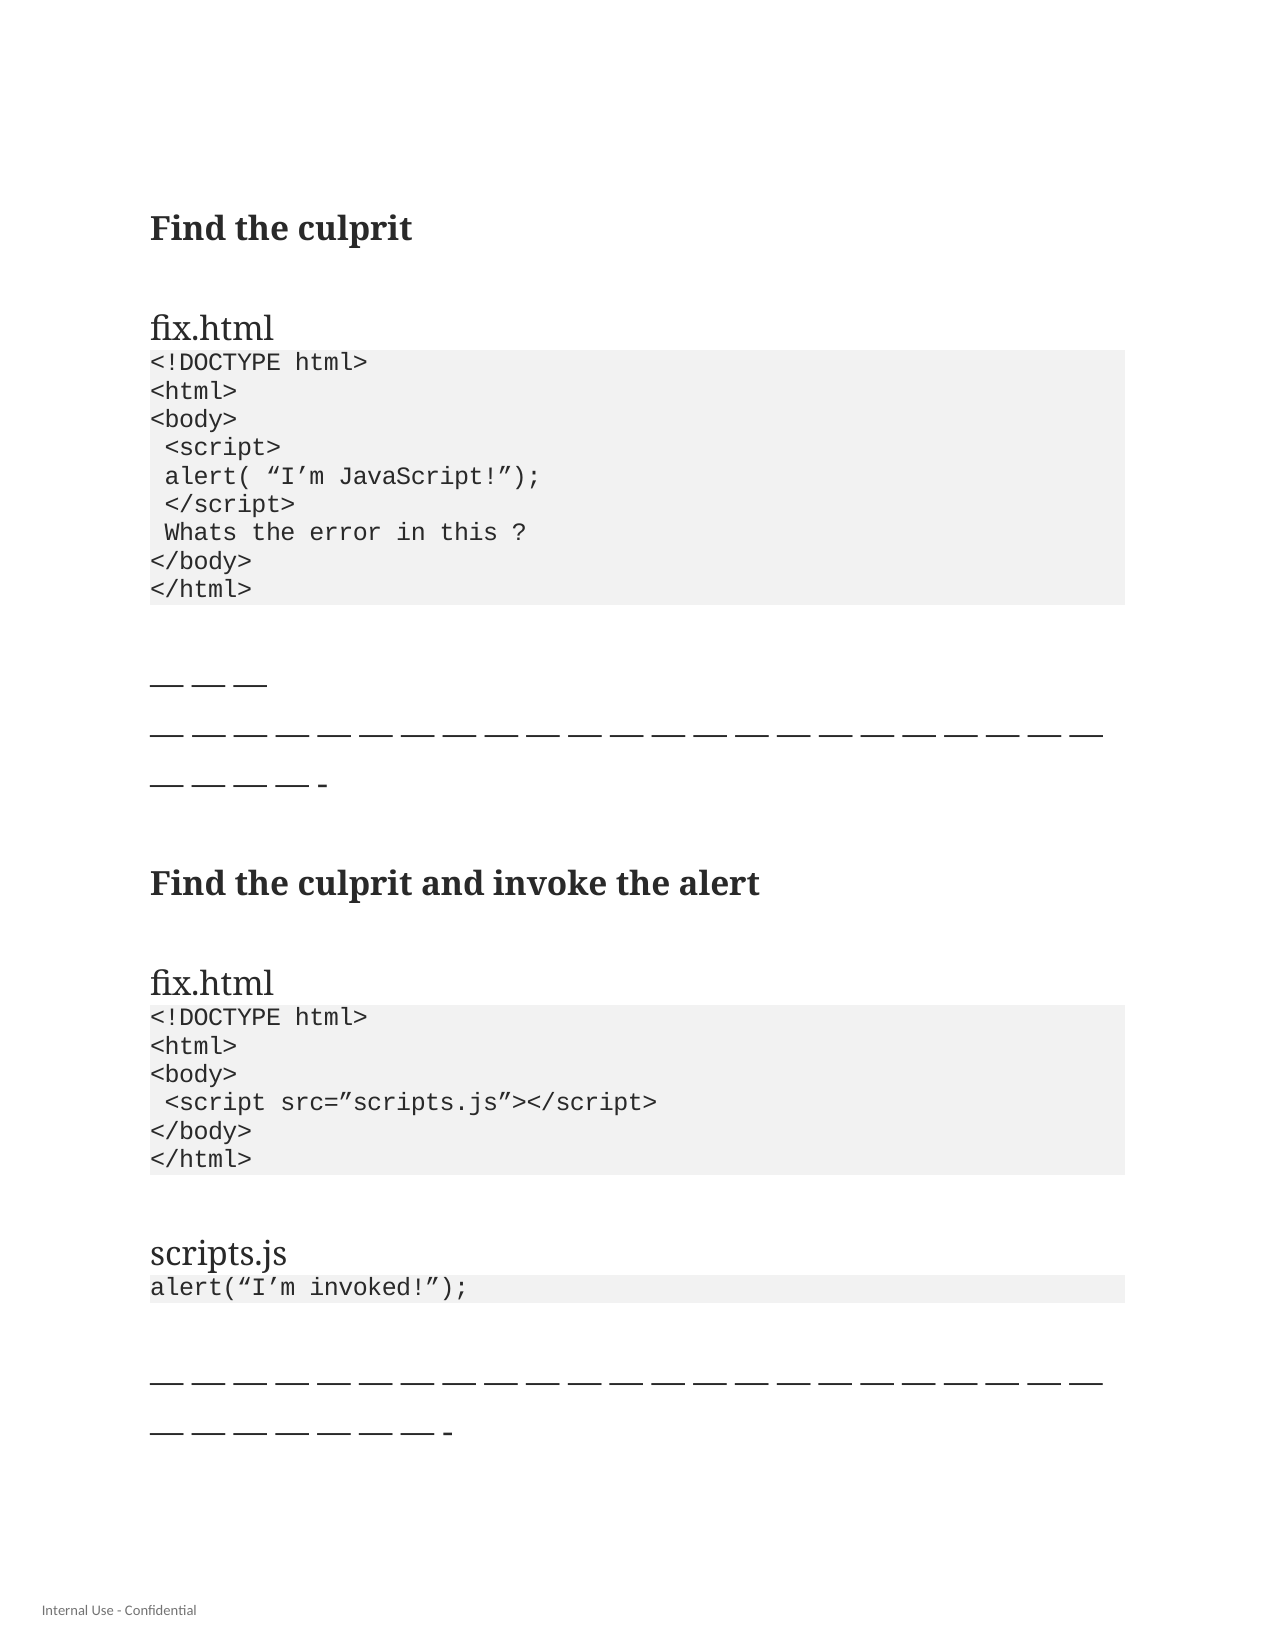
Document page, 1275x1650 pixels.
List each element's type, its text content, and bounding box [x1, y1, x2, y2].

text Find the culprit and invoke the alert [150, 855, 1125, 905]
text <!DOCTYPE html> <html> <body> <script src=”scripts.js”></script> </body> </html> [150, 1005, 1125, 1175]
text fix.html [150, 300, 1125, 350]
text scripts.js [150, 1225, 1125, 1275]
text — — — — — — — — — — — — — — — — — — — — — — — — — — — — — — - [150, 655, 1125, 805]
text alert(“I’m invoked!”); [150, 1275, 1125, 1303]
text fix.html [150, 955, 1125, 1005]
text Find the culprit [150, 200, 1125, 250]
text — — — — — — — — — — — — — — — — — — — — — — — — — — — — — — - [150, 1353, 1125, 1453]
text <!DOCTYPE html> <html> <body> <script> alert( “I’m JavaScript!”); </script> Whats the error in this ? </body> </html> [150, 350, 1125, 605]
